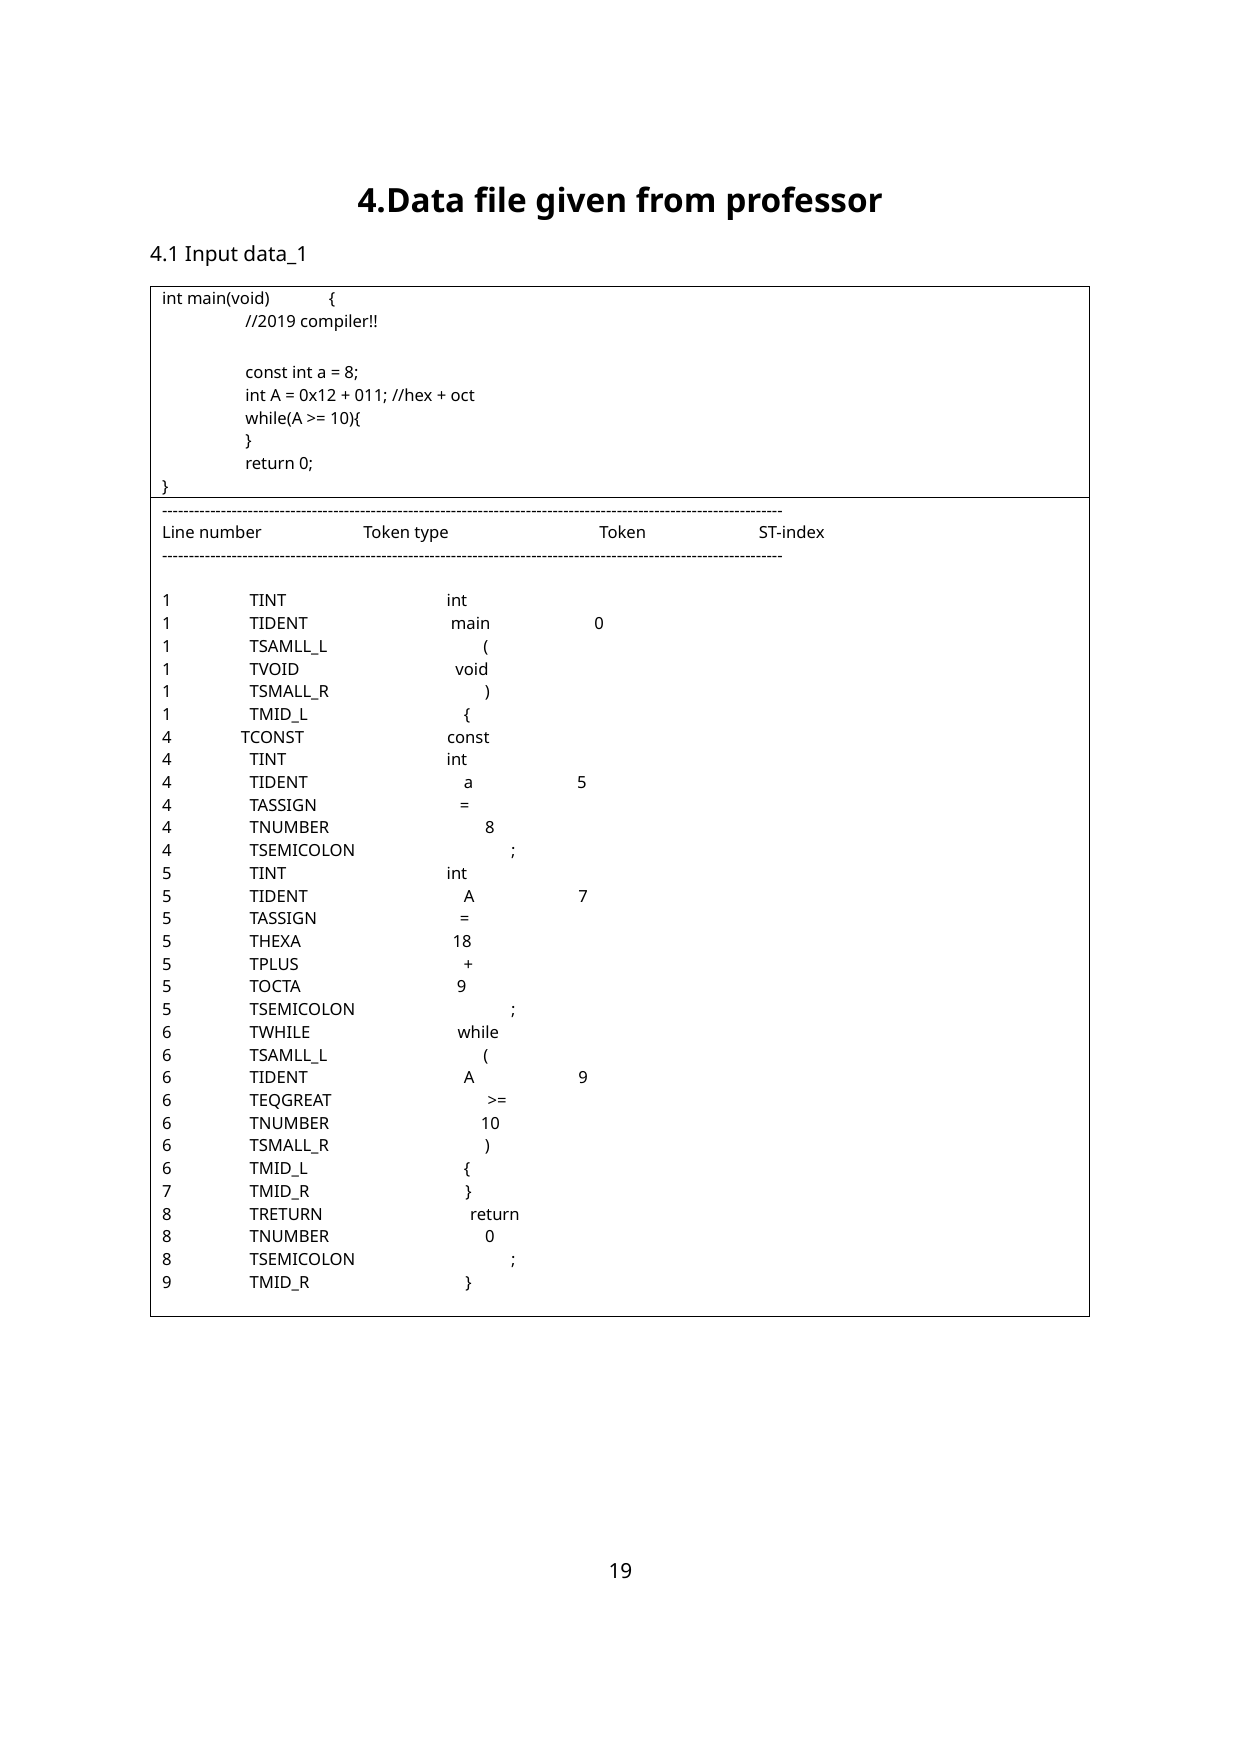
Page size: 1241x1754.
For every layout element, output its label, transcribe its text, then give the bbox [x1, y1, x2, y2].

table_cell -------------------------------------------------------------------------------------------------------------------- Line number Token type Token ST-index -------------------------------------------------------------------------------------------------------------------- 1 TINT int 1 TIDENT main 0 1 TSAMLL_L ( 1 TVOID void 1 TSMALL_R ) 1 TMID_L { 4 TCONST const 4 TINT int 4 TIDENT a 5 4 TASSIGN = 4 TNUMBER 8 4 TSEMICOLON ; 5 TINT int 5 TIDENT A 7 5 TASSIGN = 5 THEXA 18 5 TPLUS + 5 TOCTA 9 5 TSEMICOLON ; 6 TWHILE while 6 TSAMLL_L ( 6 TIDENT A 9 6 TEQGREAT >= 6 TNUMBER 10 6 TSMALL_R ) 6 TMID_L { 7 TMID_R } 8 TRETURN return 8 TNUMBER 0 8 TSEMICOLON ; 9 TMID_R } [151, 498, 1089, 1316]
text 4.1 Input data_1 [150, 239, 1090, 267]
title 4.Data file given from professor [150, 177, 1090, 223]
table_header int main(void) { //2019 compiler!! const int a = 8; int A = 0x12 + 011; //hex + oct while(A >= 10){ } return 0; } [151, 287, 1089, 497]
